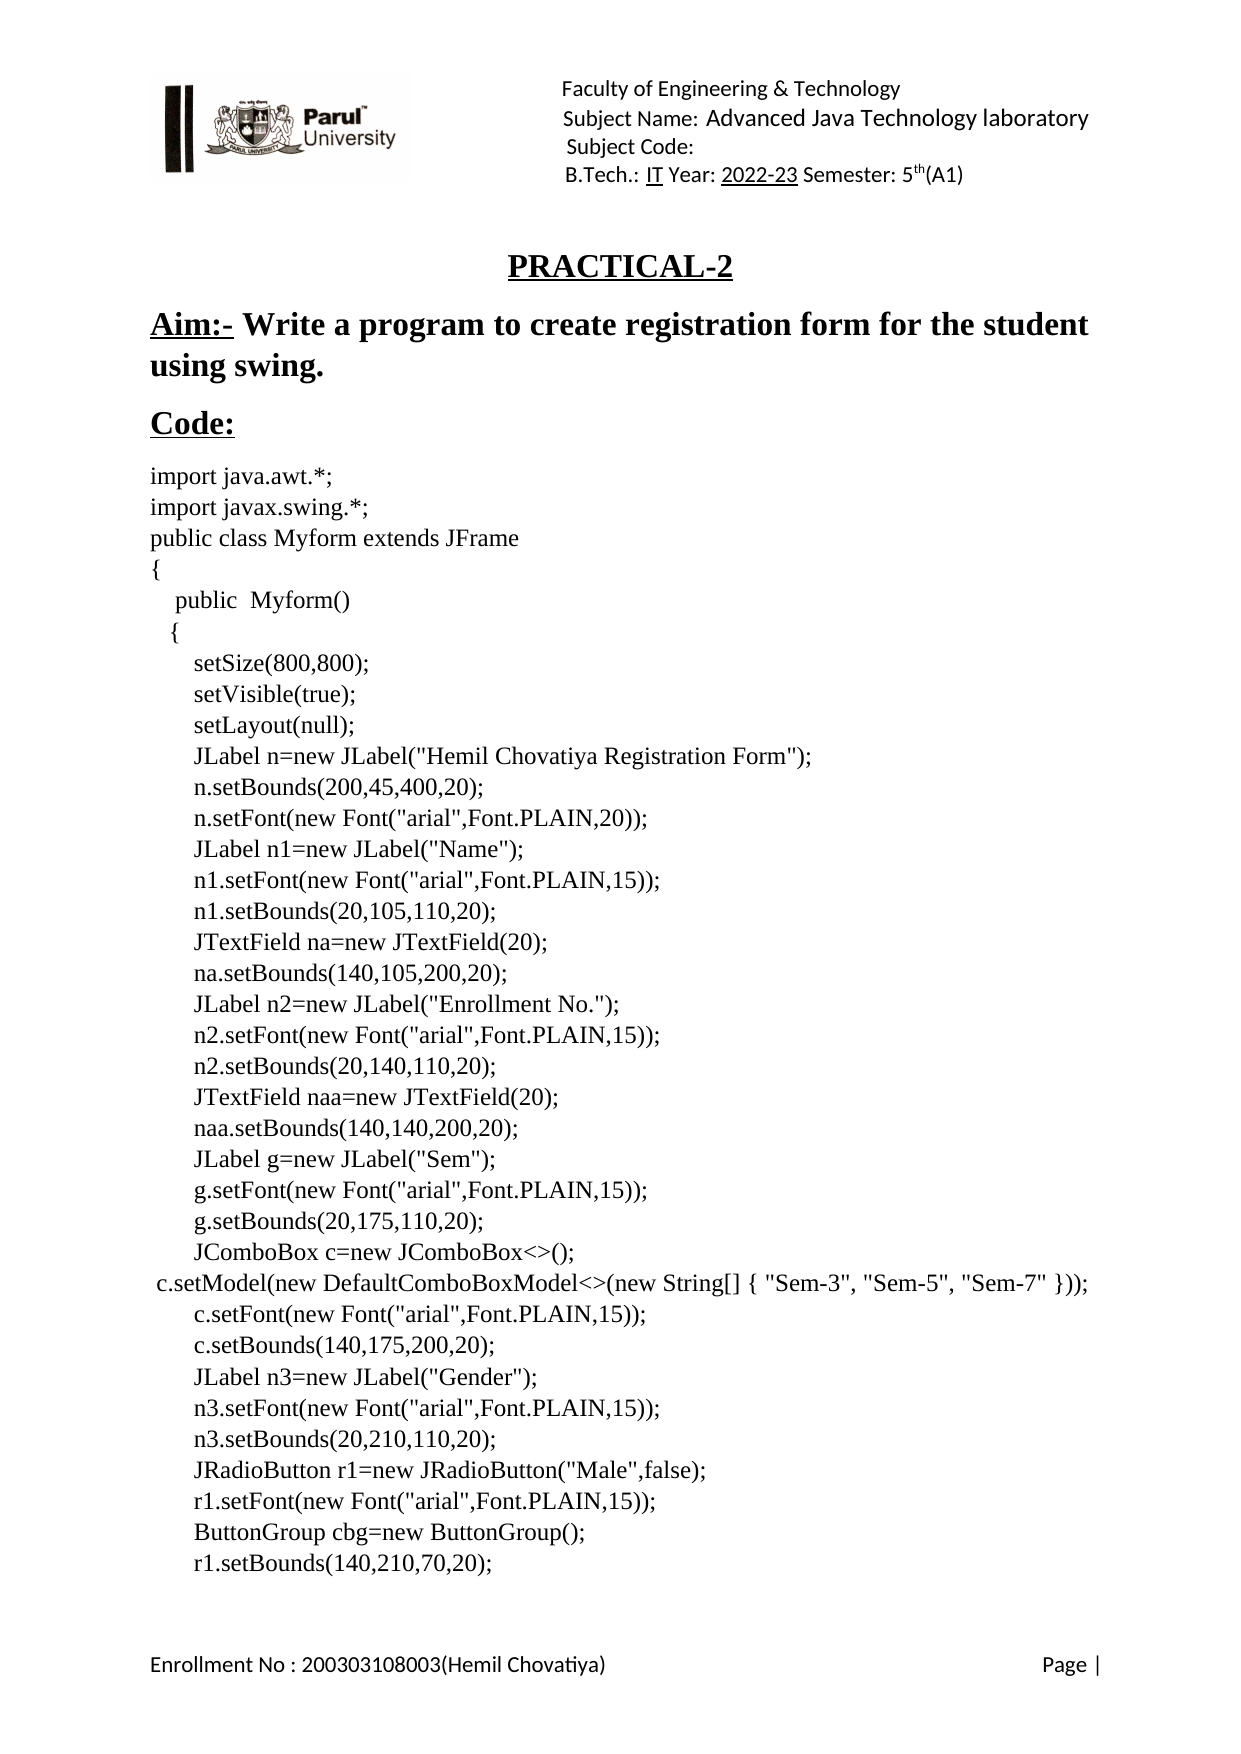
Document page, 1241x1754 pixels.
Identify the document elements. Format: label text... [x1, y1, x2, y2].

text na.setBounds(140,105,200,20); [150, 958, 1090, 987]
text r1.setBounds(140,210,70,20); [150, 1548, 1090, 1577]
text g.setFont(new Font("arial",Font.PLAIN,15)); [150, 1175, 1090, 1204]
text c.setModel(new DefaultComboBoxModel<>(new String[] { "Sem-3", "Sem-5", "Sem-7" })); [150, 1268, 1090, 1297]
text JLabel n2=new JLabel("Enrollment No."); [150, 989, 1090, 1018]
text JLabel n=new JLabel("Hemil Chovatiya Registration Form"); [150, 741, 1090, 769]
text n.setBounds(200,45,400,20); [150, 772, 1090, 801]
text n2.setFont(new Font("arial",Font.PLAIN,15)); [150, 1020, 1090, 1049]
text Code: [150, 403, 1090, 442]
text naa.setBounds(140,140,200,20); [150, 1113, 1090, 1142]
text JRadioButton r1=new JRadioButton("Male",false); [150, 1455, 1090, 1483]
text JComboBox c=new JComboBox<>(); [150, 1237, 1090, 1266]
text setSize(800,800); [150, 648, 1090, 676]
text g.setBounds(20,175,110,20); [150, 1206, 1090, 1235]
text JLabel n3=new JLabel("Gender"); [150, 1362, 1090, 1390]
text JTextField na=new JTextField(20); [150, 927, 1090, 956]
text n.setFont(new Font("arial",Font.PLAIN,20)); [150, 803, 1090, 832]
text n1.setBounds(20,105,110,20); [150, 896, 1090, 925]
text setVisible(true); [150, 679, 1090, 707]
picture [150, 73, 411, 182]
text JLabel n1=new JLabel("Name"); [150, 834, 1090, 863]
text JTextField naa=new JTextField(20); [150, 1082, 1090, 1111]
text Aim:- Write a program to create registration form for the student using swing. [150, 304, 1090, 384]
text n1.setFont(new Font("arial",Font.PLAIN,15)); [150, 865, 1090, 894]
text n3.setBounds(20,210,110,20); [150, 1424, 1090, 1452]
text import javax.swing.*; [150, 492, 1090, 521]
text { [150, 554, 1090, 583]
text c.setBounds(140,175,200,20); [150, 1331, 1090, 1359]
text ButtonGroup cbg=new ButtonGroup(); [150, 1517, 1090, 1546]
text n3.setFont(new Font("arial",Font.PLAIN,15)); [150, 1393, 1090, 1421]
text { [150, 617, 1090, 645]
text c.setFont(new Font("arial",Font.PLAIN,15)); [150, 1299, 1090, 1328]
text PRACTICAL-2 [150, 246, 1090, 284]
text n2.setBounds(20,140,110,20); [150, 1051, 1090, 1080]
text setLayout(null); [150, 710, 1090, 738]
text JLabel g=new JLabel("Sem"); [150, 1144, 1090, 1173]
text r1.setFont(new Font("arial",Font.PLAIN,15)); [150, 1486, 1090, 1514]
text import java.awt.*; [150, 461, 1090, 490]
text public class Myform extends JFrame [150, 523, 1090, 552]
text public Myform() [150, 586, 1090, 614]
